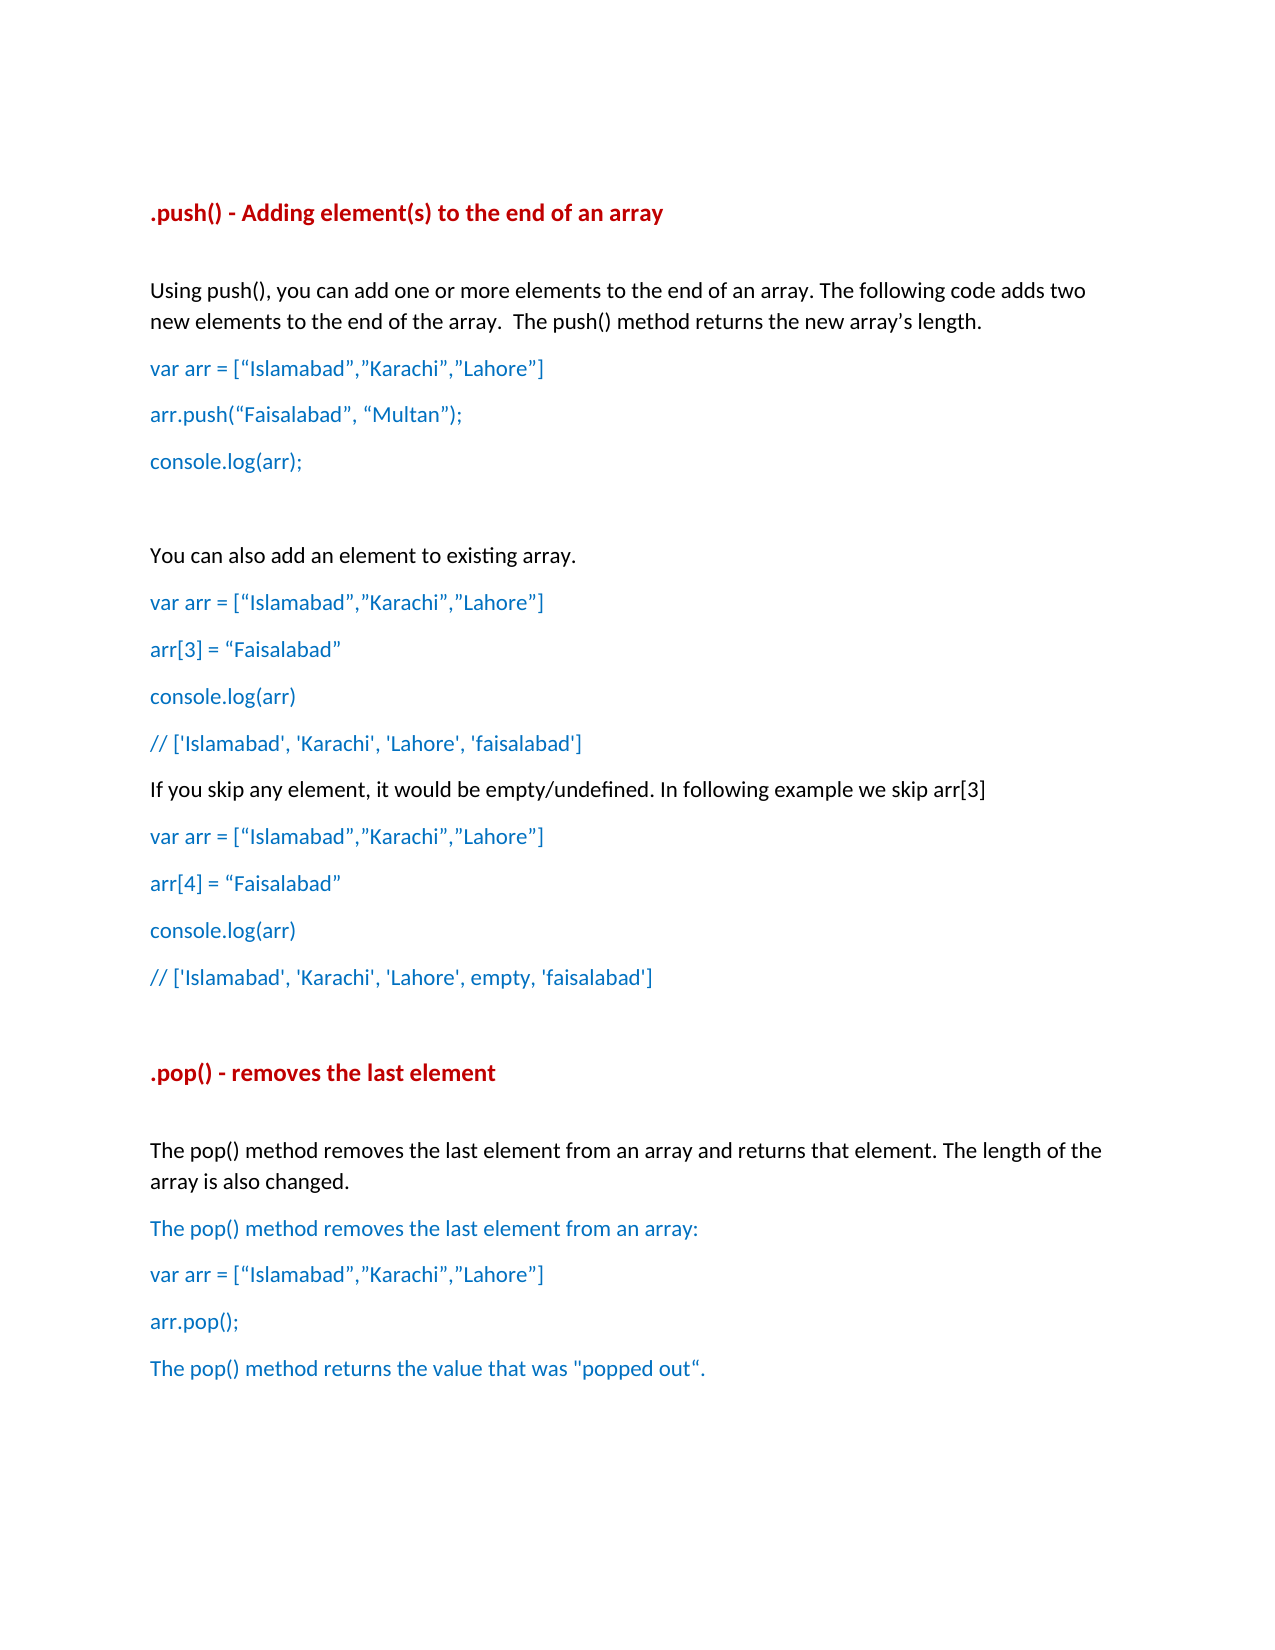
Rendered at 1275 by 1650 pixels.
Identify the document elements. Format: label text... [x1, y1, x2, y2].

text The pop() method removes the last element from an array and returns that element. The length of the array is also changed. [150, 1137, 1125, 1195]
text // ['Islamabad', 'Karachi', 'Lahore', 'faisalabad'] [150, 729, 1125, 757]
subtitle .pop() - removes the last element [150, 1057, 1125, 1087]
text If you skip any element, it would be empty/undefined. In following example we skip arr[3] [150, 776, 1125, 804]
text console.log(arr) [150, 682, 1125, 710]
text var arr = [“Islamabad”,”Karachi”,”Lahore”] [150, 354, 1125, 382]
text arr.pop(); [150, 1307, 1125, 1336]
text Using push(), you can add one or more elements to the end of an array. The following code adds two new elements to the end of the array. The push() method returns the new array’s length. [150, 277, 1125, 335]
text arr.push(“Faisalabad”, “Multan”); [150, 401, 1125, 429]
text var arr = [“Islamabad”,”Karachi”,”Lahore”] [150, 588, 1125, 616]
text var arr = [“Islamabad”,”Karachi”,”Lahore”] [150, 822, 1125, 851]
text The pop() method returns the value that was "popped out“. [150, 1354, 1125, 1382]
text arr[4] = “Faisalabad” [150, 869, 1125, 897]
text arr[3] = “Faisalabad” [150, 635, 1125, 663]
text console.log(arr) [150, 916, 1125, 944]
text var arr = [“Islamabad”,”Karachi”,”Lahore”] [150, 1261, 1125, 1289]
subtitle .push() - Adding element(s) to the end of an array [150, 197, 1125, 227]
text console.log(arr); [150, 447, 1125, 476]
text You can also add an element to existing array. [150, 541, 1125, 569]
text The pop() method removes the last element from an array: [150, 1214, 1125, 1242]
text // ['Islamabad', 'Karachi', 'Lahore', empty, 'faisalabad'] [150, 963, 1125, 991]
